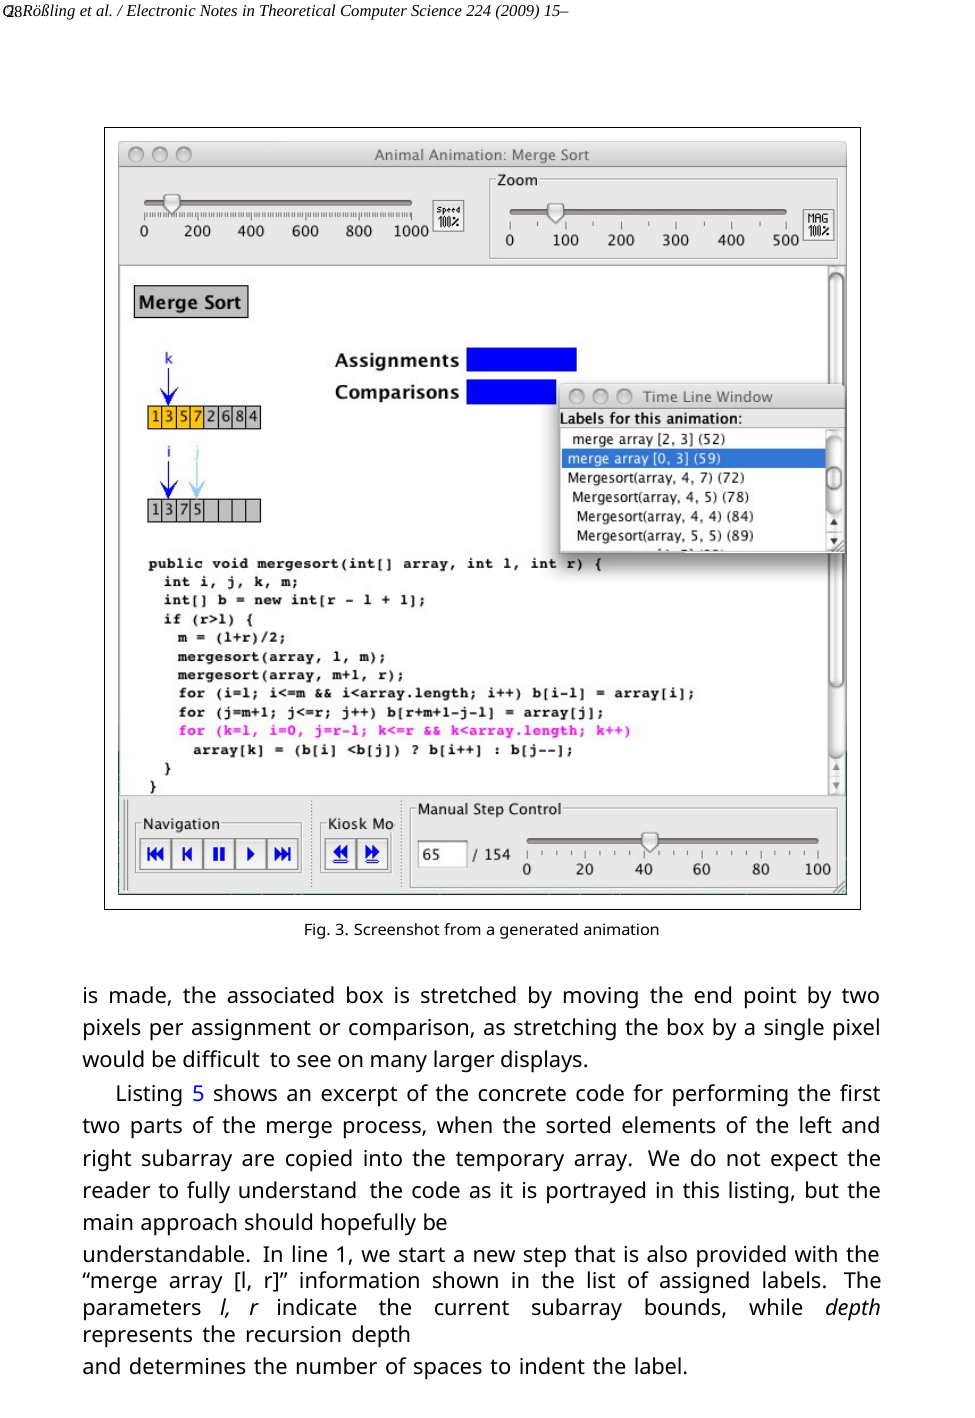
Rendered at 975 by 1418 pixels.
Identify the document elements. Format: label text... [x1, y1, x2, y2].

text and determines the number of spaces to indent the label. [82, 1351, 927, 1381]
picture [118, 141, 847, 895]
text Fig. 3. Screenshot from a generated animation [44, 918, 919, 939]
text Listing 5 shows an excerpt of the concrete code for performing the first two parts of the merge process, when the sorted elements of the left and right subarray are copied into the temporary array. We do not expect the reader to fully understand the code as it is portrayed in this listing, but the main approach should hopefully be [82, 1078, 882, 1236]
text understandable. In line 1, we start a new step that is also provided with the “merge array [l, r]” information shown in the list of assigned labels. The parameters l, r indicate the current subarray bounds, while depth represents the recursion depth [82, 1241, 881, 1348]
text is made, the associated box is stretched by moving the end point by two pixels per assignment or comparison, as stretching the box by a single pixel would be difficult to see on many larger displays. [82, 980, 881, 1074]
